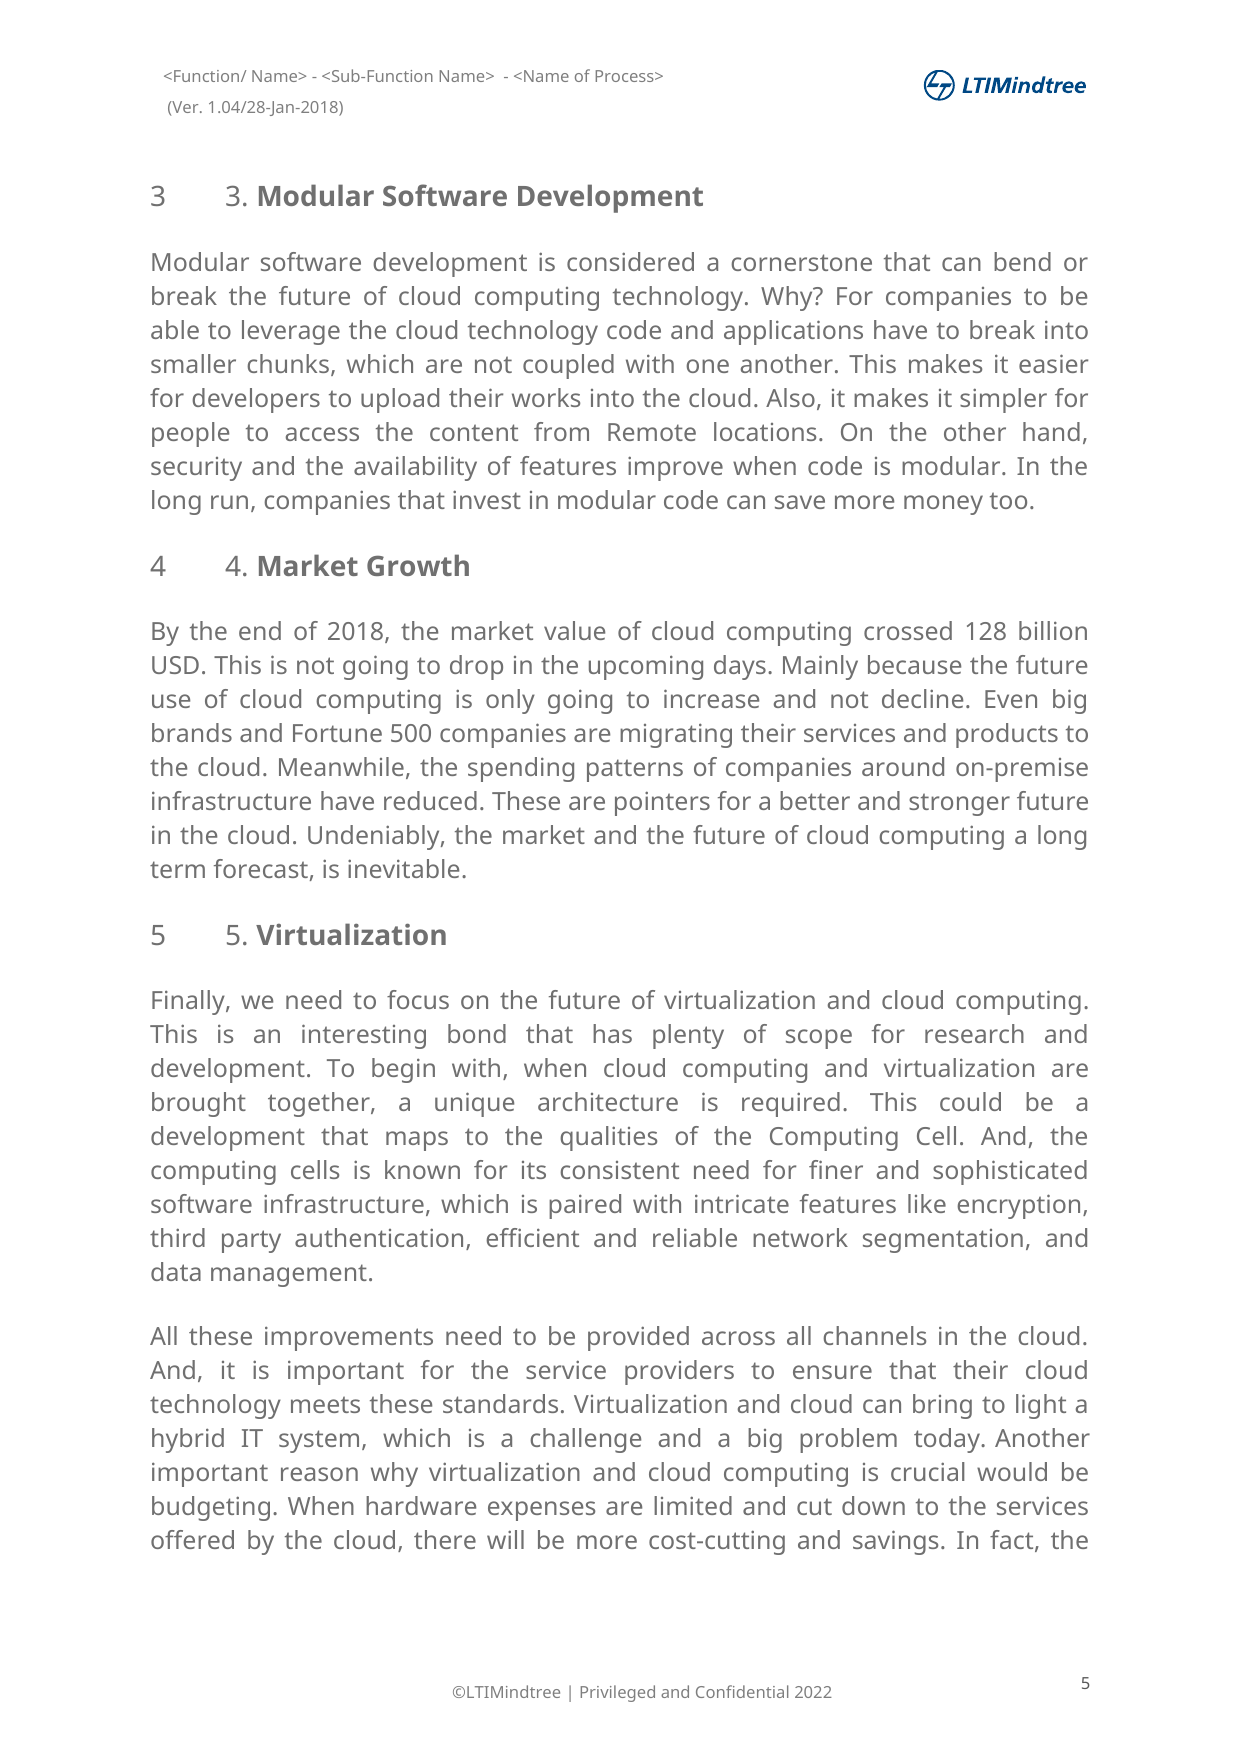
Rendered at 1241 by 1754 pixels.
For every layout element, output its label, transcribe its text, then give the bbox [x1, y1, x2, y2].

text By the end of 2018, the market value of cloud computing crossed 128 billion USD. This is not going to drop in the upcoming days. Mainly because the future use of cloud computing is only going to increase and not decline. Even big brands and Fortune 500 companies are migrating their services and products to the cloud. Meanwhile, the spending patterns of companies around on-premise infrastructure have reduced. These are pointers for a better and stronger future in the cloud. Undeniably, the market and the future of cloud computing a long term forecast, is inevitable. [150, 613, 1090, 886]
text Finally, we need to focus on the future of virtualization and cloud computing. This is an interesting bond that has plenty of scope for research and development. To begin with, when cloud computing and virtualization are brought together, a unique architecture is required. This could be a development that maps to the qualities of the Computing Cell. And, the computing cells is known for its consistent need for finer and sophisticated software infrastructure, which is paired with intricate features like encryption, third party authentication, efficient and reliable network segmentation, and data management. [150, 982, 1090, 1289]
list 3. Modular Software Development [150, 177, 1090, 215]
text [150, 1318, 1090, 1557]
list 4. Market Growth [150, 546, 1090, 584]
list 5. Virtualization [150, 915, 1090, 953]
text Modular software development is considered a cornerstone that can bend or break the future of cloud computing technology. Why? For companies to be able to leverage the cloud technology code and applications have to break into smaller chunks, which are not coupled with one another. This makes it easier for developers to upload their works into the cloud. Also, it makes it simpler for people to access the content from Remote locations. On the other hand, security and the availability of features improve when code is modular. In the long run, companies that invest in modular code can save more money too. [150, 244, 1090, 517]
